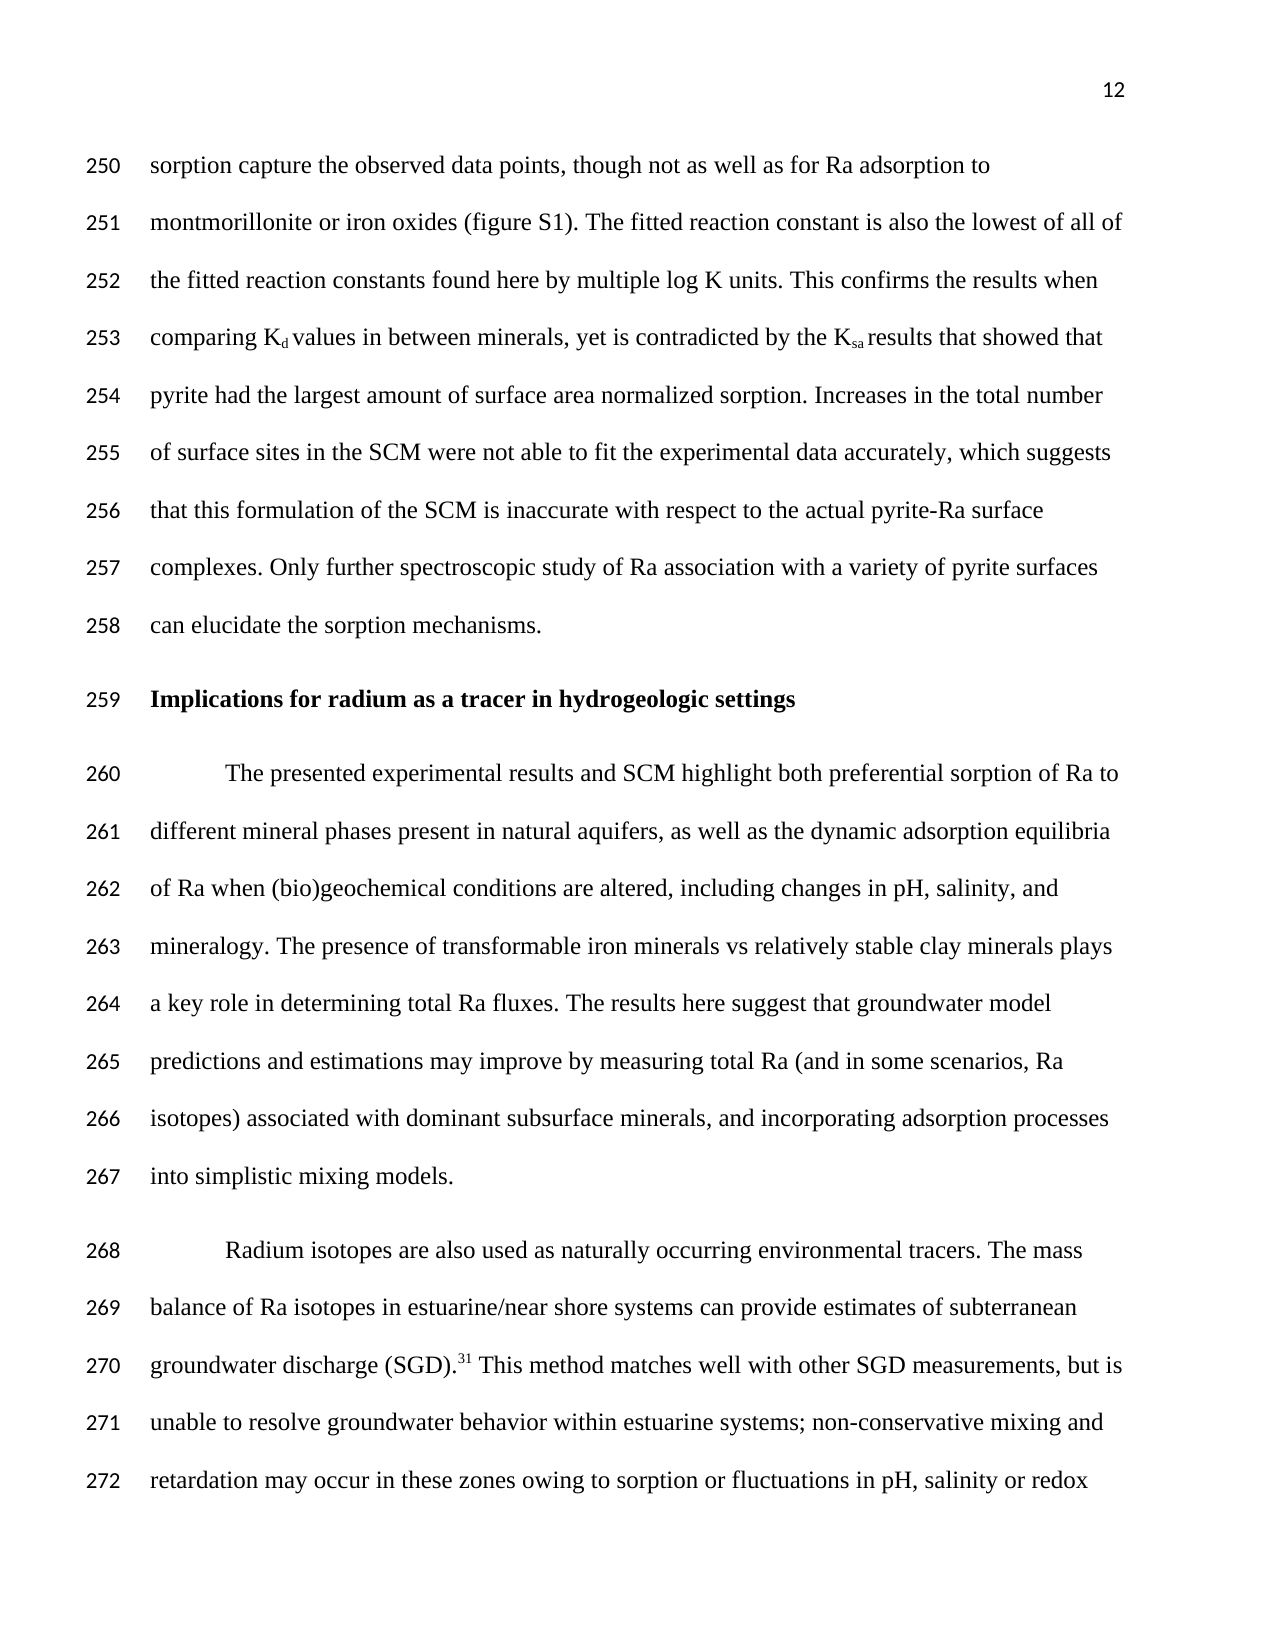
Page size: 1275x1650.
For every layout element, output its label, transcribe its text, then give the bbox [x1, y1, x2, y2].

text Implications for radium as a tracer in hydrogeologic settings [150, 684, 1125, 713]
